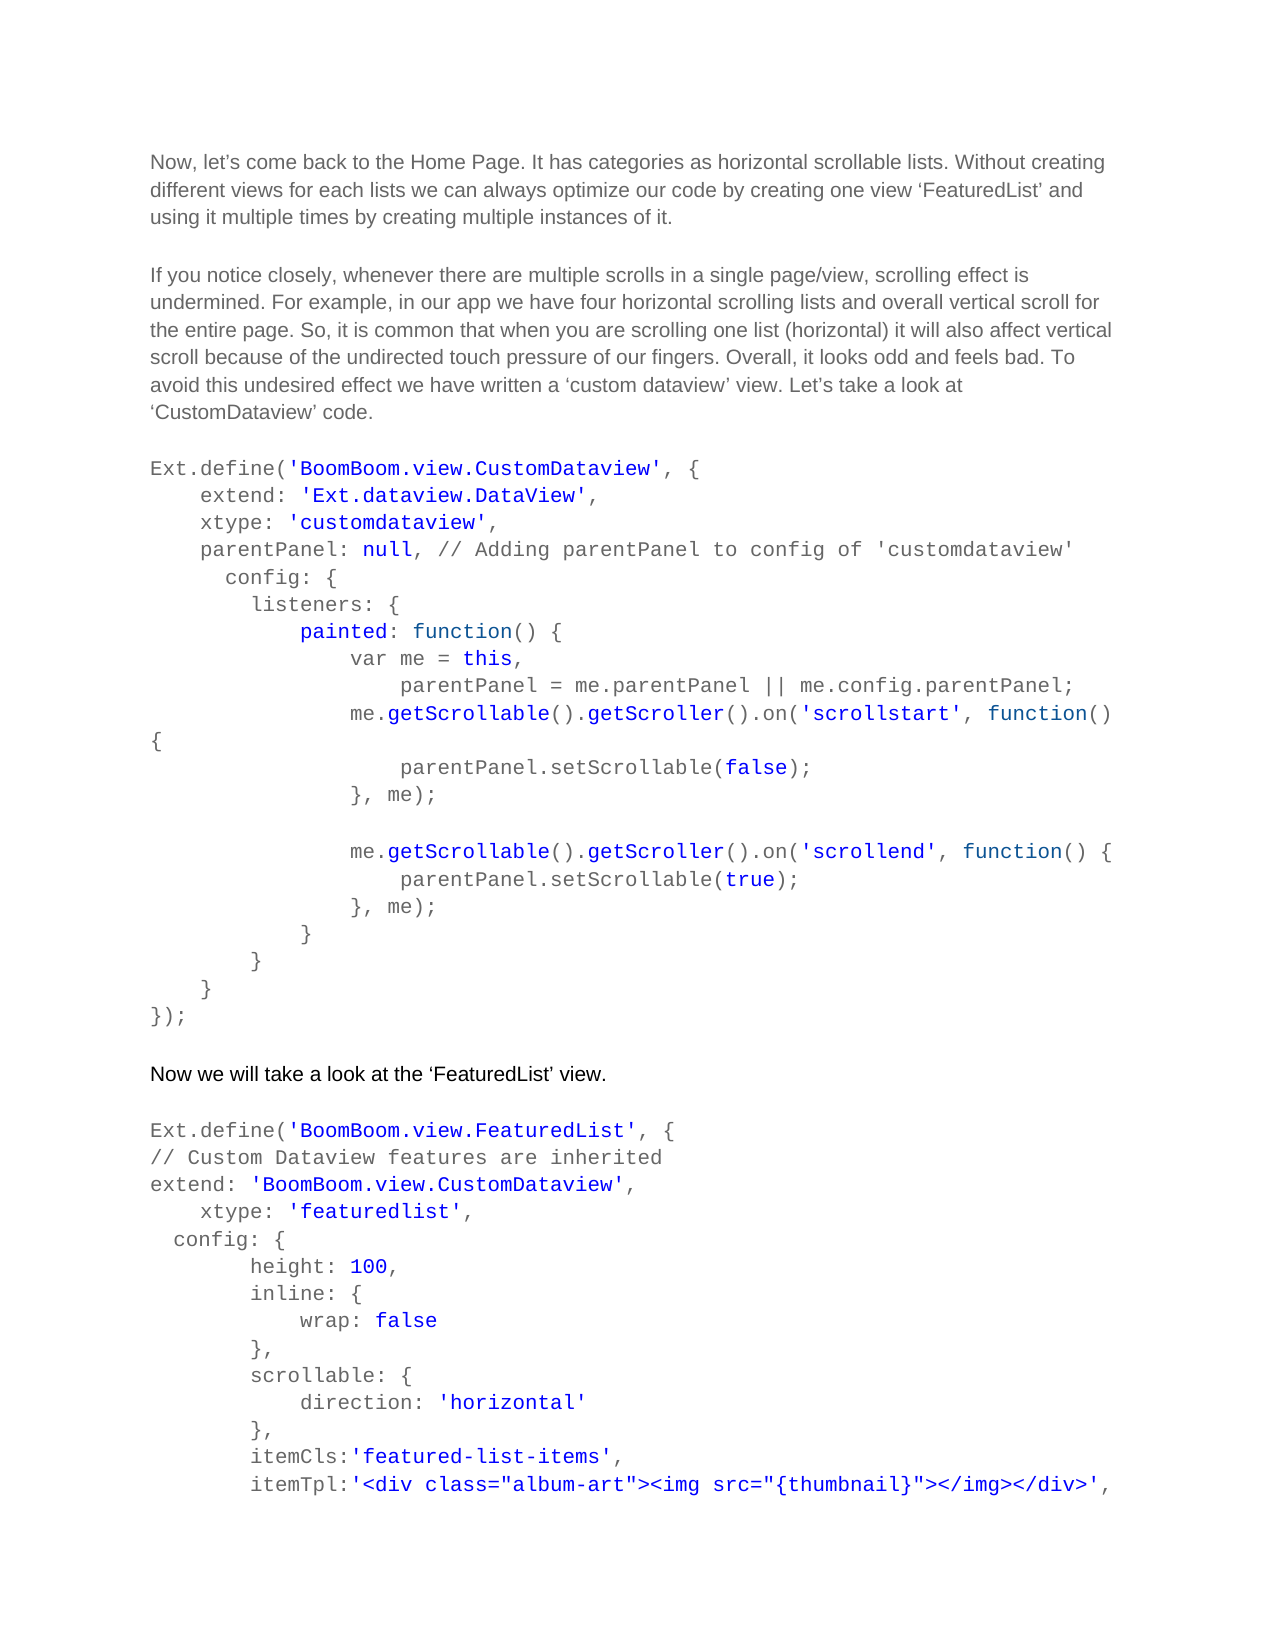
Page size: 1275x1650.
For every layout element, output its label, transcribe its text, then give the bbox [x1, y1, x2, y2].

text var me = this, [150, 648, 1125, 672]
text config: { [150, 1228, 1125, 1252]
text height: 100, [150, 1256, 1125, 1280]
text } [150, 923, 1125, 947]
text } [150, 977, 1125, 1001]
text // Custom Dataview features are inherited [150, 1147, 1125, 1171]
text parentPanel.setScrollable(false); [150, 757, 1125, 781]
text me.getScrollable().getScroller().on('scrollend', function() { [150, 842, 1125, 865]
text parentPanel = me.parentPanel || me.config.parentPanel; [150, 675, 1125, 699]
text Now we will take a look at the ‘FeaturedList’ view. [150, 1062, 1125, 1086]
text extend: 'Ext.dataview.DataView', [150, 485, 1125, 509]
text Ext.define('BoomBoom.view.FeaturedList', { [150, 1120, 1125, 1143]
text listeners: { [150, 594, 1125, 617]
text painted: function() { [150, 621, 1125, 645]
text config: { [150, 567, 1125, 590]
text itemCls:'featured-list-items', [150, 1446, 1125, 1470]
text me.getScrollable().getScroller().on('scrollstart', function() { [150, 703, 1125, 753]
text parentPanel.setScrollable(true); [150, 869, 1125, 892]
text }, [150, 1419, 1125, 1443]
text xtype: 'featuredlist', [150, 1201, 1125, 1225]
text extend: 'BoomBoom.view.CustomDataview', [150, 1174, 1125, 1198]
text }, [150, 1338, 1125, 1361]
text }); [150, 1005, 1125, 1028]
text If you notice closely, whenever there are multiple scrolls in a single page/view, scrolling effect is undermined. For example, in our app we have four horizontal scrolling lists and overall vertical scroll for the entire page. So, it is common that when you are scrolling one list (horizontal) it will also affect vertical scroll because of the undirected touch pressure of our fingers. Overall, it looks odd and feels bad. To avoid this undesired effect we have written a ‘custom dataview’ view. Let’s take a look at ‘CustomDataview’ code. [150, 263, 1125, 424]
text scrollable: { [150, 1365, 1125, 1388]
text wrap: false [150, 1310, 1125, 1334]
text Now, let’s come back to the Home Page. It has categories as horizontal scrollable lists. Without creating different views for each lists we can always optimize our code by creating one view ‘FeaturedList’ and using it multiple times by creating multiple instances of it. [150, 150, 1125, 229]
text itemTpl:'<div class="album-art"><img src="{thumbnail}"></img></div>', [150, 1473, 1125, 1497]
text }, me); [150, 784, 1125, 808]
text inline: { [150, 1283, 1125, 1307]
text direction: 'horizontal' [150, 1392, 1125, 1416]
text Ext.define('BoomBoom.view.CustomDataview', { [150, 458, 1125, 482]
text } [150, 950, 1125, 974]
text xtype: 'customdataview', [150, 512, 1125, 536]
text }, me); [150, 896, 1125, 919]
text parentPanel: null, // Adding parentPanel to config of 'customdataview' [150, 539, 1125, 563]
